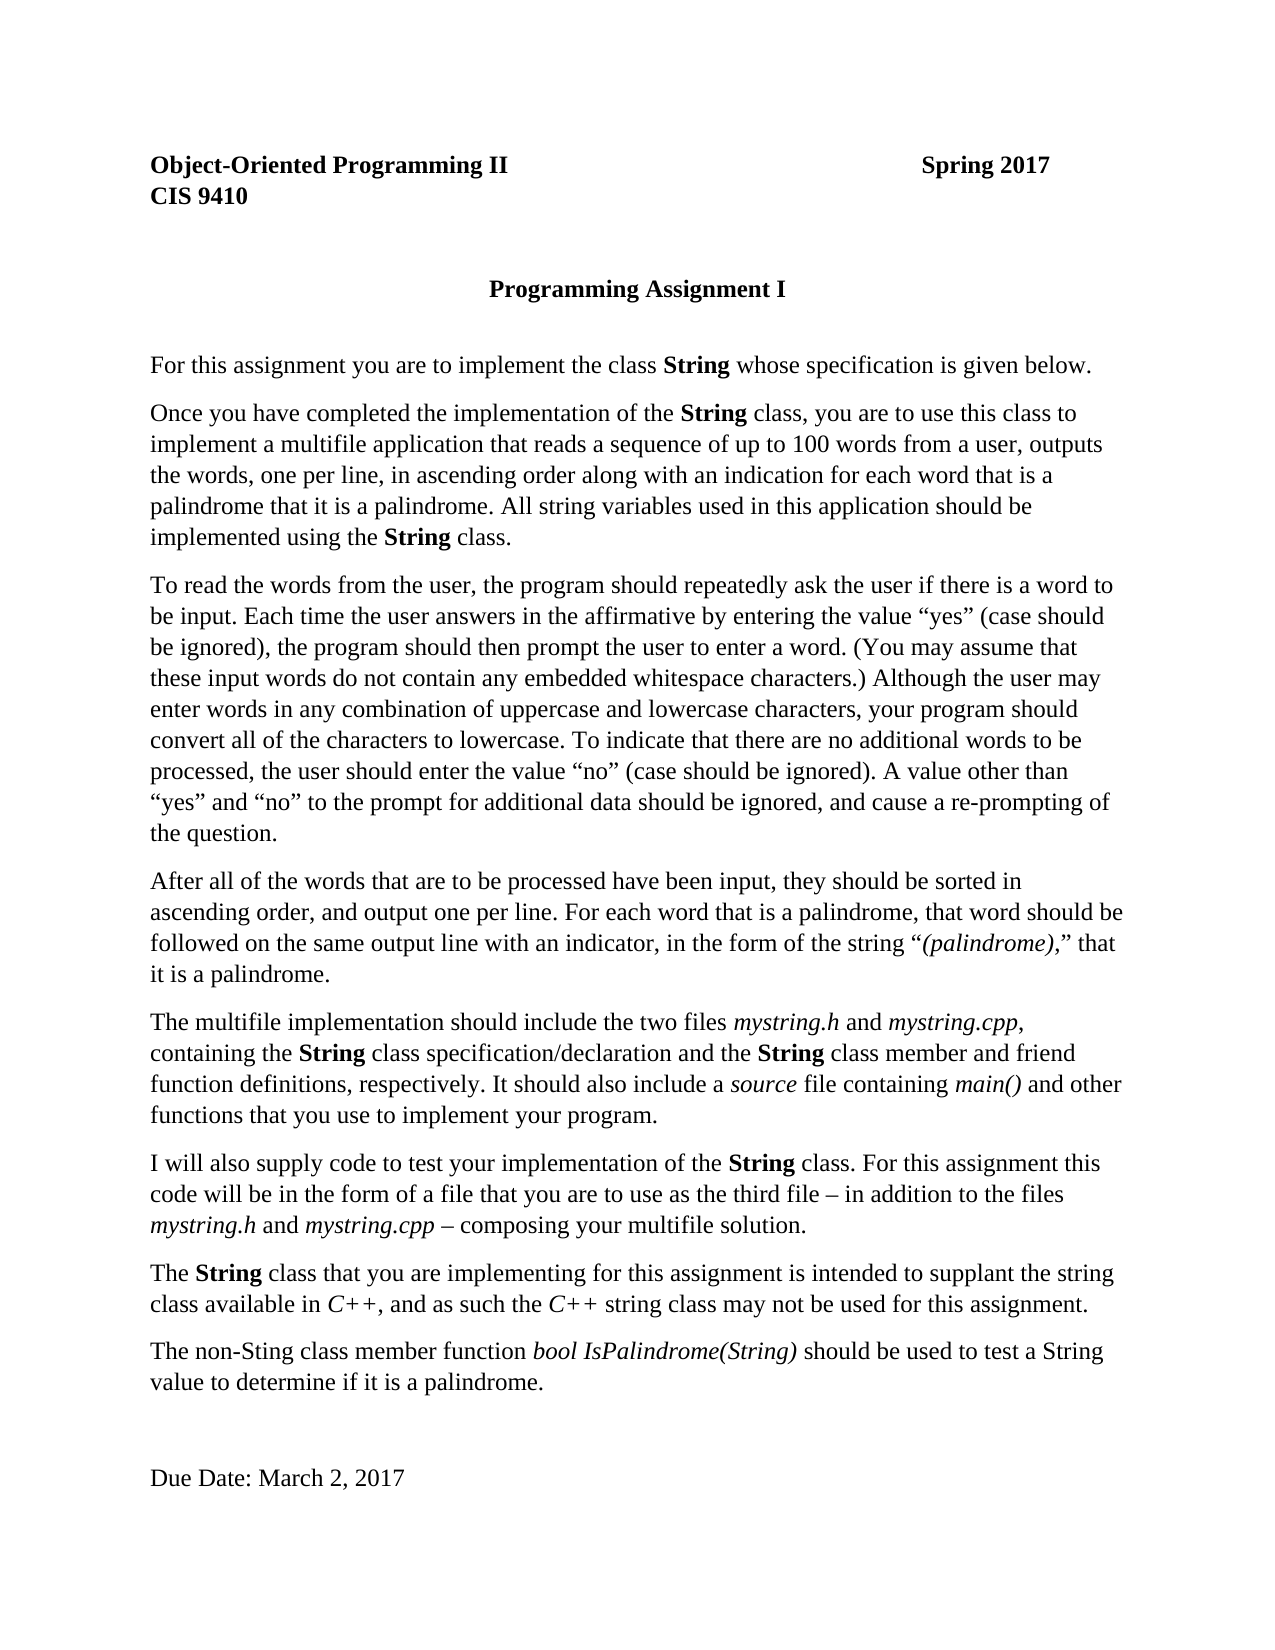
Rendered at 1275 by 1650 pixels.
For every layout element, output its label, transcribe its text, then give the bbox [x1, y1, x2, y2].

text Once you have completed the implementation of the String class, you are to use this class to implement a multifile application that reads a sequence of up to 100 words from a user, outputs the words, one per line, in ascending order along with an indication for each word that is a palindrome that it is a palindrome. All string variables used in this application should be implemented using the String class. [150, 398, 1125, 551]
text To read the words from the user, the program should repeatedly ask the user if there is a word to be input. Each time the user answers in the affirmative by entering the value “yes” (case should be ignored), the program should then prompt the user to enter a word. (You may assume that these input words do not contain any embedded whitespace characters.) Although the user may enter words in any combination of uppercase and lowercase characters, your program should convert all of the characters to lowercase. To indicate that there are no additional words to be processed, the user should enter the value “no” (case should be ignored). A value other than “yes” and “no” to the prompt for additional data should be ignored, and cause a re-prompting of the question. [150, 570, 1125, 847]
text Due Date: March 2, 2017 [150, 1463, 1125, 1492]
subtitle Programming Assignment I [150, 274, 1125, 303]
text The non-Sting class member function bool IsPalindrome(String) should be used to test a String value to determine if it is a palindrome. [150, 1336, 1125, 1396]
text The String class that you are implementing for this assignment is intended to supplant the string class available in C++, and as such the C++ string class may not be used for this assignment. [150, 1258, 1125, 1317]
text The multifile implementation should include the two files mystring.h and mystring.cpp, containing the String class specification/declaration and the String class member and friend function definitions, respectively. It should also include a source file containing main() and other functions that you use to implement your program. [150, 1007, 1125, 1129]
text Object-Oriented Programming II Spring 2017 [150, 150, 1125, 179]
text CIS 9410 [150, 181, 1125, 210]
text I will also supply code to test your implementation of the String class. For this assignment this code will be in the form of a file that you are to use as the third file – in addition to the files mystring.h and mystring.cpp – composing your multifile solution. [150, 1148, 1125, 1239]
text For this assignment you are to implement the class String whose specification is given below. [150, 351, 1125, 379]
text After all of the words that are to be processed have been input, they should be sorted in ascending order, and output one per line. For each word that is a palindrome, that word should be followed on the same output line with an indicator, in the form of the string “(palindrome),” that it is a palindrome. [150, 866, 1125, 988]
